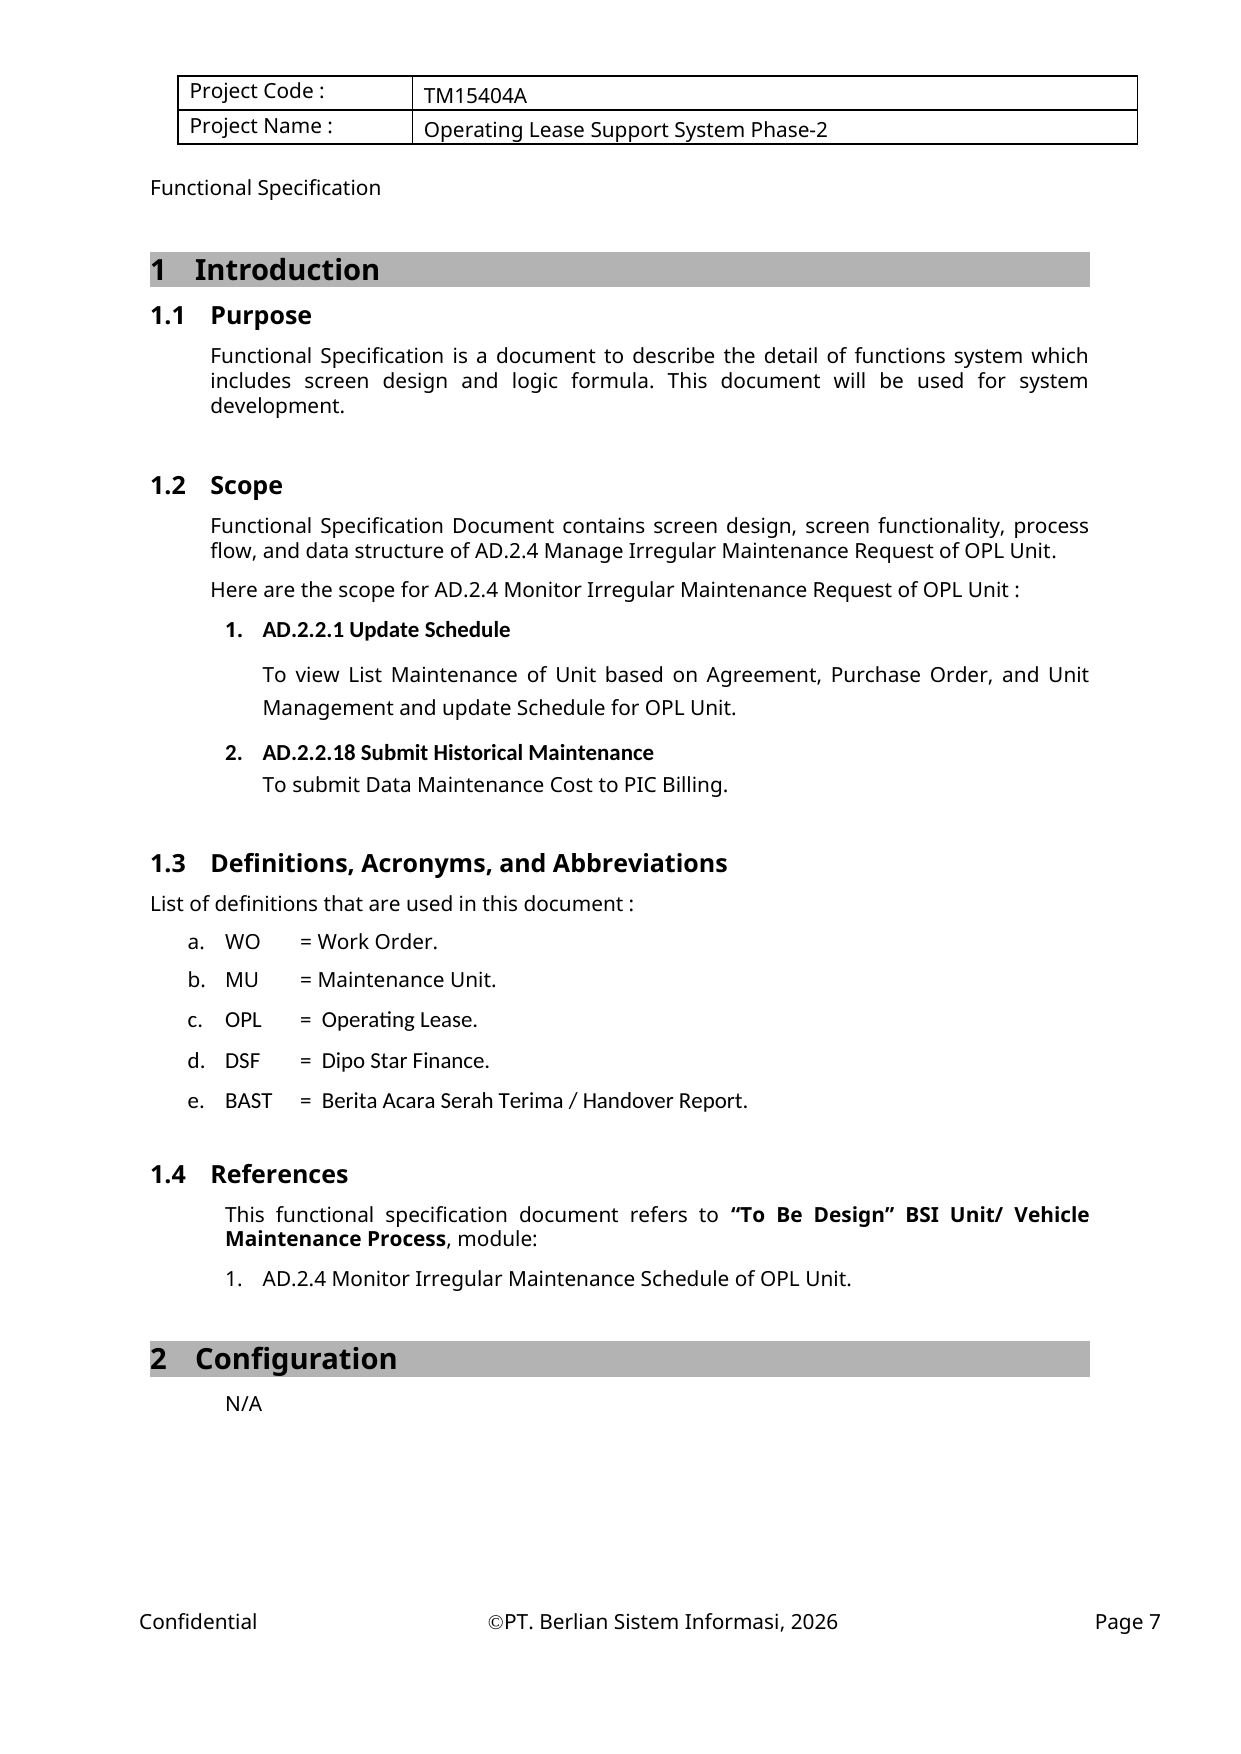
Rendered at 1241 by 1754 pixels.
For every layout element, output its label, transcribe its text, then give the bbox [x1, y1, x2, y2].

list OPL = Operating Lease. [187, 1005, 1090, 1033]
text List of definitions that are used in this document : [150, 891, 1090, 917]
list BAST = Berita Acara Serah Terima / Handover Report. [187, 1086, 1090, 1114]
text To view List Maintenance of Unit based on Agreement, Purchase Order, and Unit Management and update Schedule for OPL Unit. [262, 660, 1090, 721]
subtitle Introduction [150, 252, 1090, 287]
text Here are the scope for AD.2.4 Monitor Irregular Maintenance Request of OPL Unit : [150, 577, 1090, 603]
text Functional Specification is a document to describe the detail of functions system which includes screen design and logic formula. This document will be used for system development. [210, 343, 1090, 420]
list MU = Maintenance Unit. [187, 967, 1090, 993]
text N/A [225, 1389, 1090, 1418]
subtitle Definitions, Acronyms, and Abbreviations [150, 848, 1090, 879]
text Functional Specification Document contains screen design, screen functionality, process flow, and data structure of AD.2.4 Manage Irregular Maintenance Request of OPL Unit. [210, 513, 1090, 564]
text To submit Data Maintenance Cost to PIC Billing. [187, 772, 1090, 798]
subtitle References [150, 1159, 1090, 1189]
list AD.2.2.18 Submit Historical Maintenance [225, 738, 1090, 766]
subtitle Purpose [150, 300, 1090, 331]
subtitle Scope [150, 470, 1090, 501]
list WO = Work Order. [187, 929, 1090, 955]
list AD.2.4 Monitor Irregular Maintenance Schedule of OPL Unit. [225, 1266, 1090, 1291]
text This functional specification document refers to “To Be Design” BSI Unit/ Vehicle Maintenance Process, module: [225, 1202, 1090, 1253]
list AD.2.2.1 Update Schedule [225, 615, 1090, 643]
subtitle Configuration [150, 1341, 1090, 1377]
list DSF = Dipo Star Finance. [187, 1046, 1090, 1074]
